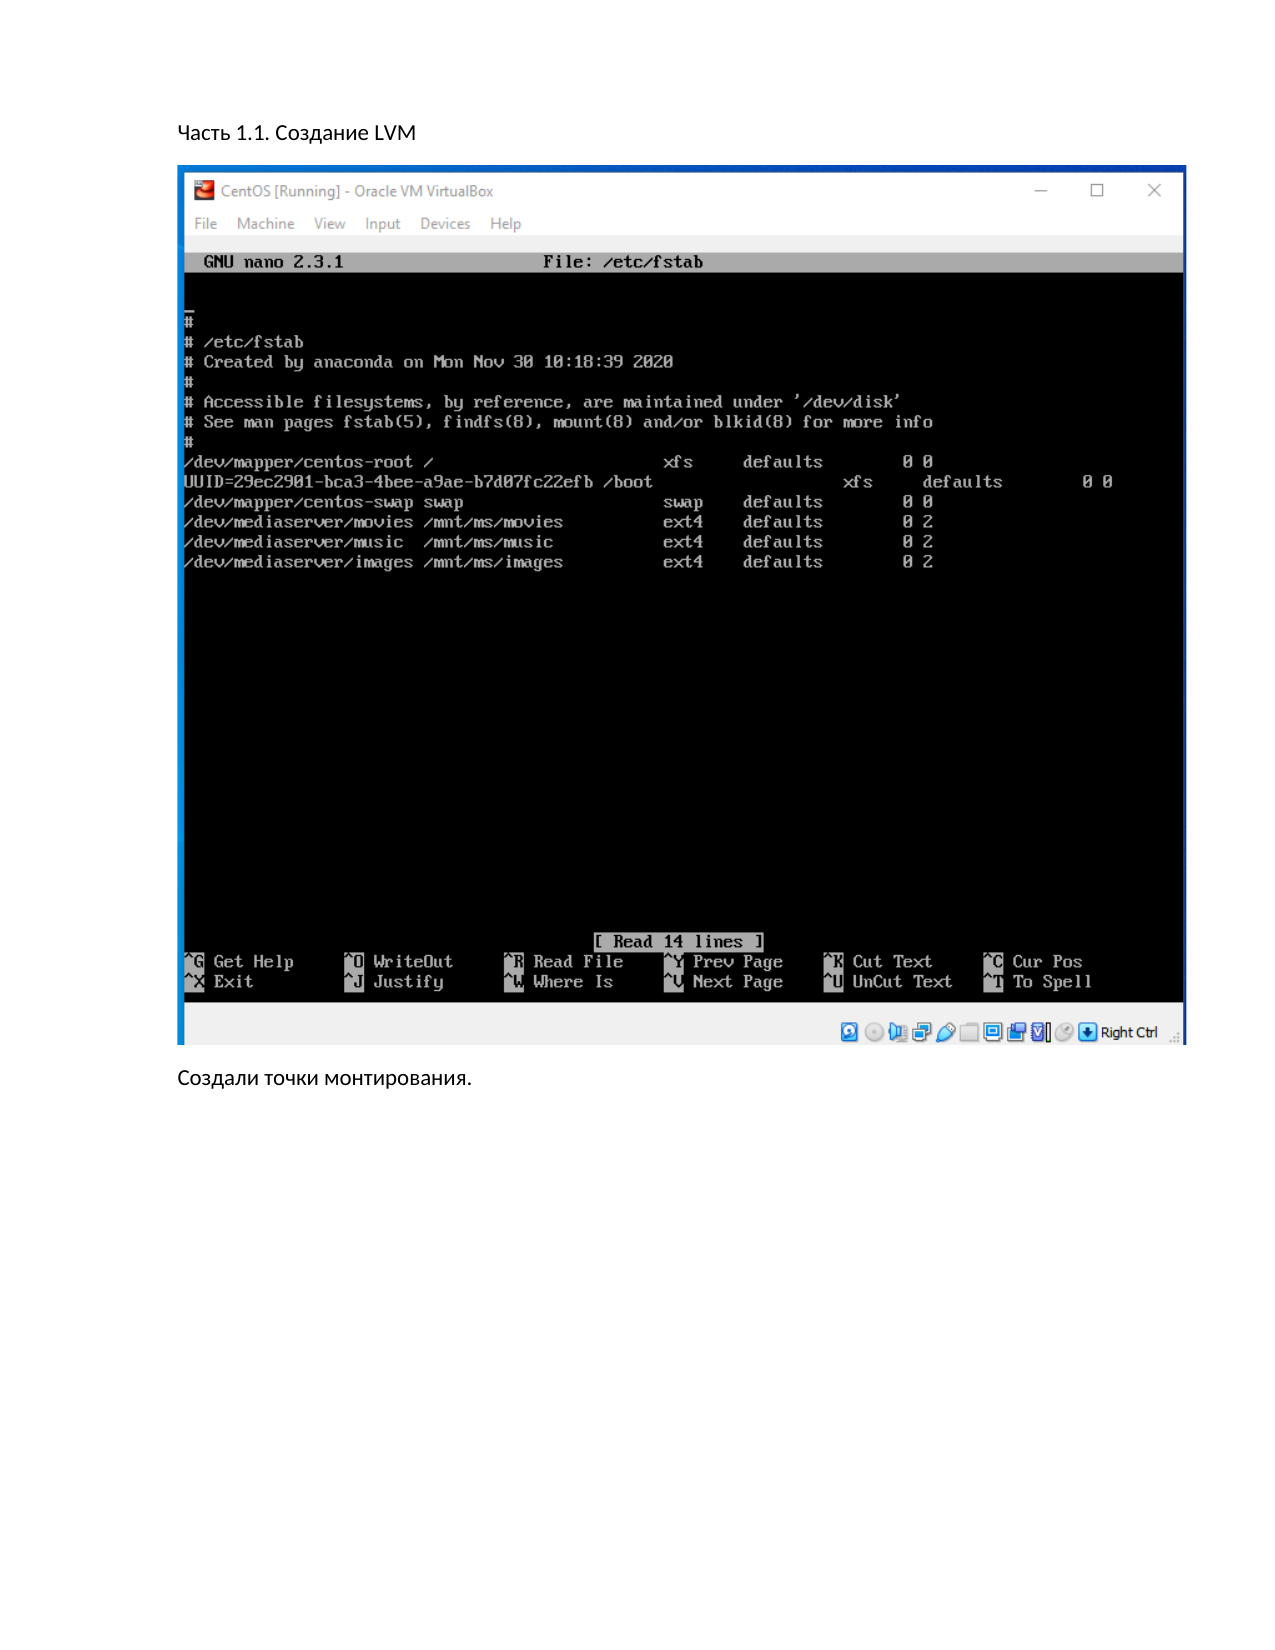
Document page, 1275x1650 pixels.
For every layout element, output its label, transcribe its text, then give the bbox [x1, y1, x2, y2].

text Часть 1.1. Создание LVM [177, 118, 1186, 146]
text Создали точки монтирования. [177, 1063, 1186, 1091]
picture [177, 165, 1187, 1045]
